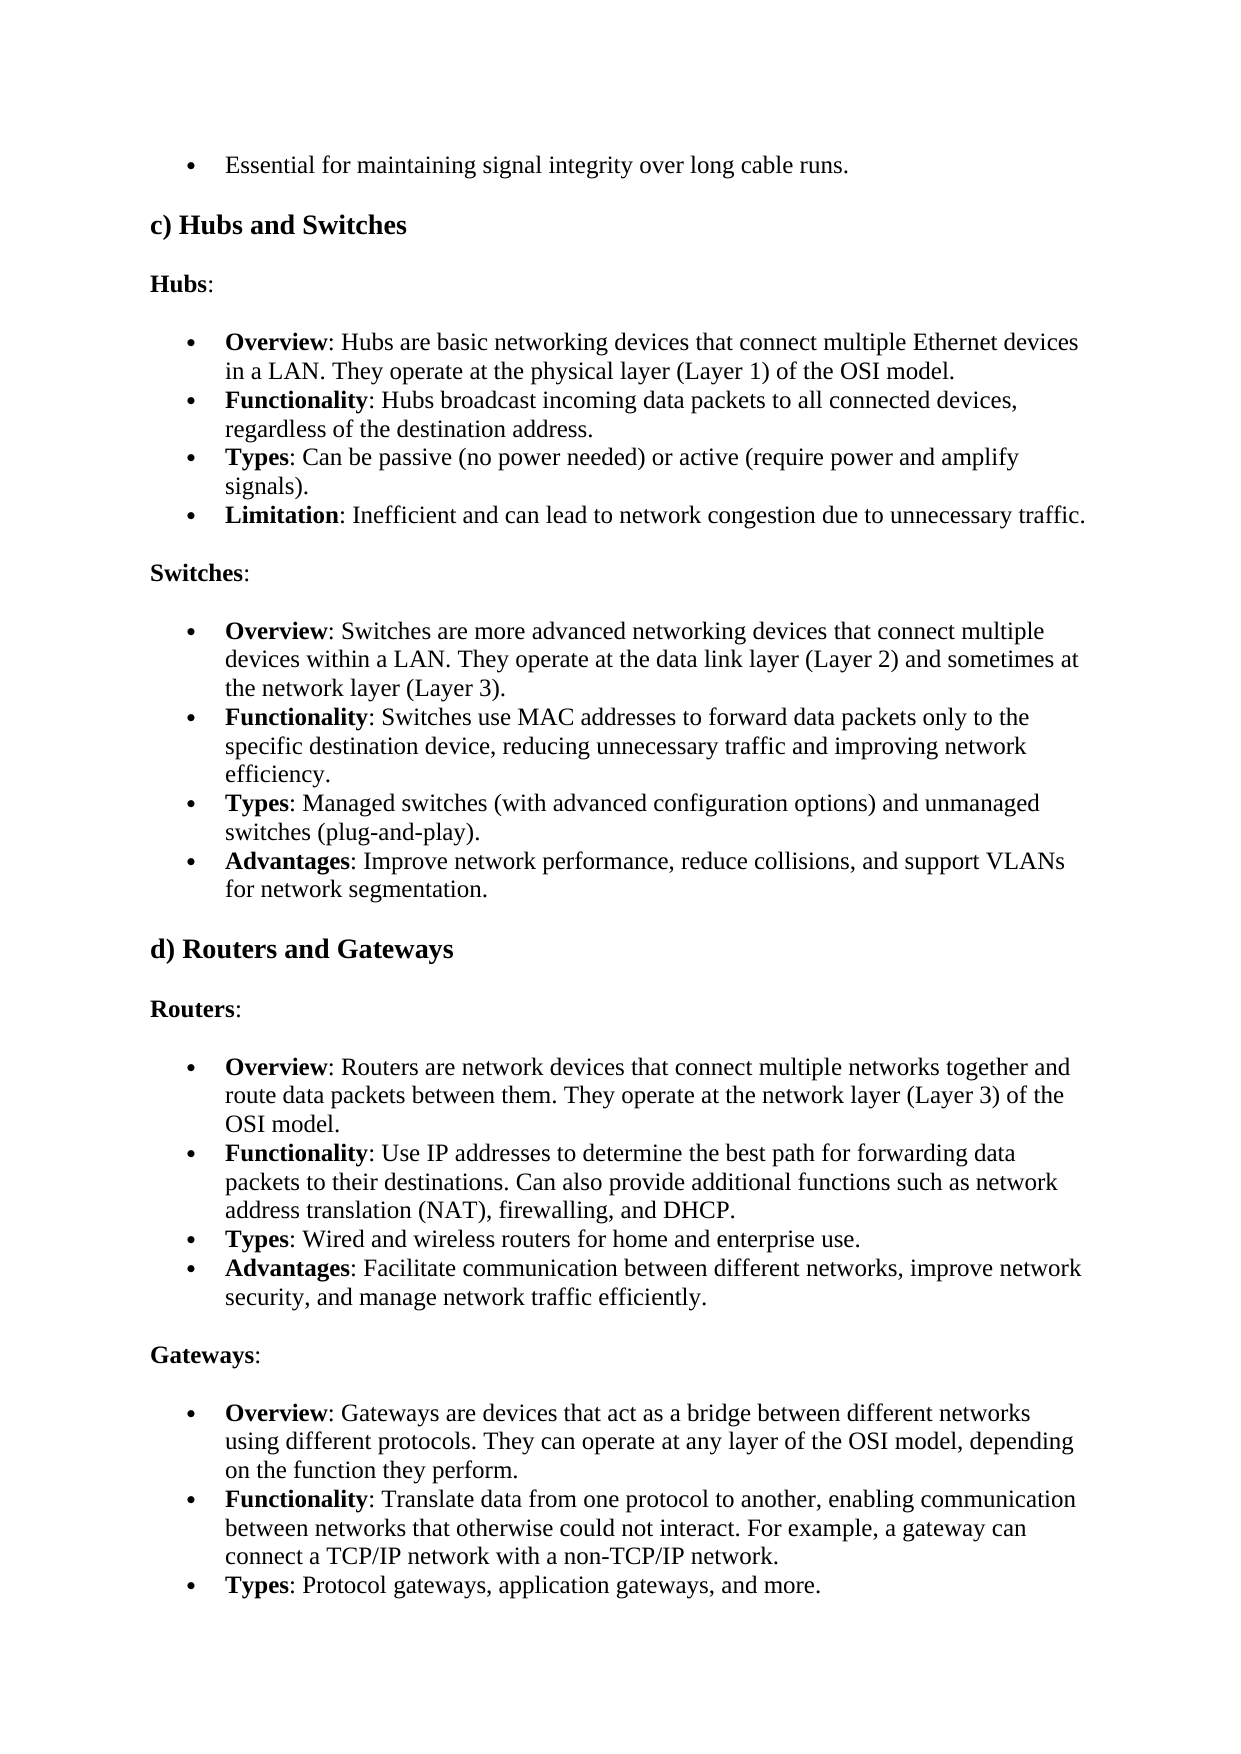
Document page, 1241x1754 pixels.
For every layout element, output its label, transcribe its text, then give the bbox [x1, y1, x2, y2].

list Essential for maintaining signal integrity over long cable runs. [187, 150, 1090, 179]
text Switches: [150, 558, 1090, 587]
list Types: Protocol gateways, application gateways, and more. [187, 1570, 1090, 1599]
list Functionality: Hubs broadcast incoming data packets to all connected devices, regardless of the destination address. [187, 385, 1090, 442]
text c) Hubs and Switches [150, 208, 1090, 240]
text d) Routers and Gateways [150, 932, 1090, 965]
list Types: Wired and wireless routers for home and enterprise use. [187, 1224, 1090, 1253]
list Advantages: Facilitate communication between different networks, improve network security, and manage network traffic efficiently. [187, 1253, 1090, 1311]
list Overview: Routers are network devices that connect multiple networks together and route data packets between them. They operate at the network layer (Layer 3) of the OSI model. [187, 1052, 1090, 1138]
list Functionality: Translate data from one protocol to another, enabling communication between networks that otherwise could not interact. For example, a gateway can connect a TCP/IP network with a non-TCP/IP network. [187, 1484, 1090, 1570]
list Advantages: Improve network performance, reduce collisions, and support VLANs for network segmentation. [187, 846, 1090, 903]
list Types: Managed switches (with advanced configuration options) and unmanaged switches (plug-and-play). [187, 788, 1090, 846]
list Types: Can be passive (no power needed) or active (require power and amplify signals). [187, 442, 1090, 500]
list Overview: Switches are more advanced networking devices that connect multiple devices within a LAN. They operate at the data link layer (Layer 2) and sometimes at the network layer (Layer 3). [187, 616, 1090, 702]
list Limitation: Inefficient and can lead to network congestion due to unnecessary traffic. [187, 500, 1090, 529]
list Functionality: Use IP addresses to determine the best path for forwarding data packets to their destinations. Can also provide additional functions such as network address translation (NAT), firewalling, and DHCP. [187, 1138, 1090, 1224]
list Overview: Hubs are basic networking devices that connect multiple Ethernet devices in a LAN. They operate at the physical layer (Layer 1) of the OSI model. [187, 327, 1090, 385]
text Hubs: [150, 269, 1090, 298]
text Routers: [150, 994, 1090, 1023]
list Functionality: Switches use MAC addresses to forward data packets only to the specific destination device, reducing unnecessary traffic and improving network efficiency. [187, 702, 1090, 788]
text Gateways: [150, 1340, 1090, 1368]
list Overview: Gateways are devices that act as a bridge between different networks using different protocols. They can operate at any layer of the OSI model, depending on the function they perform. [187, 1398, 1090, 1484]
